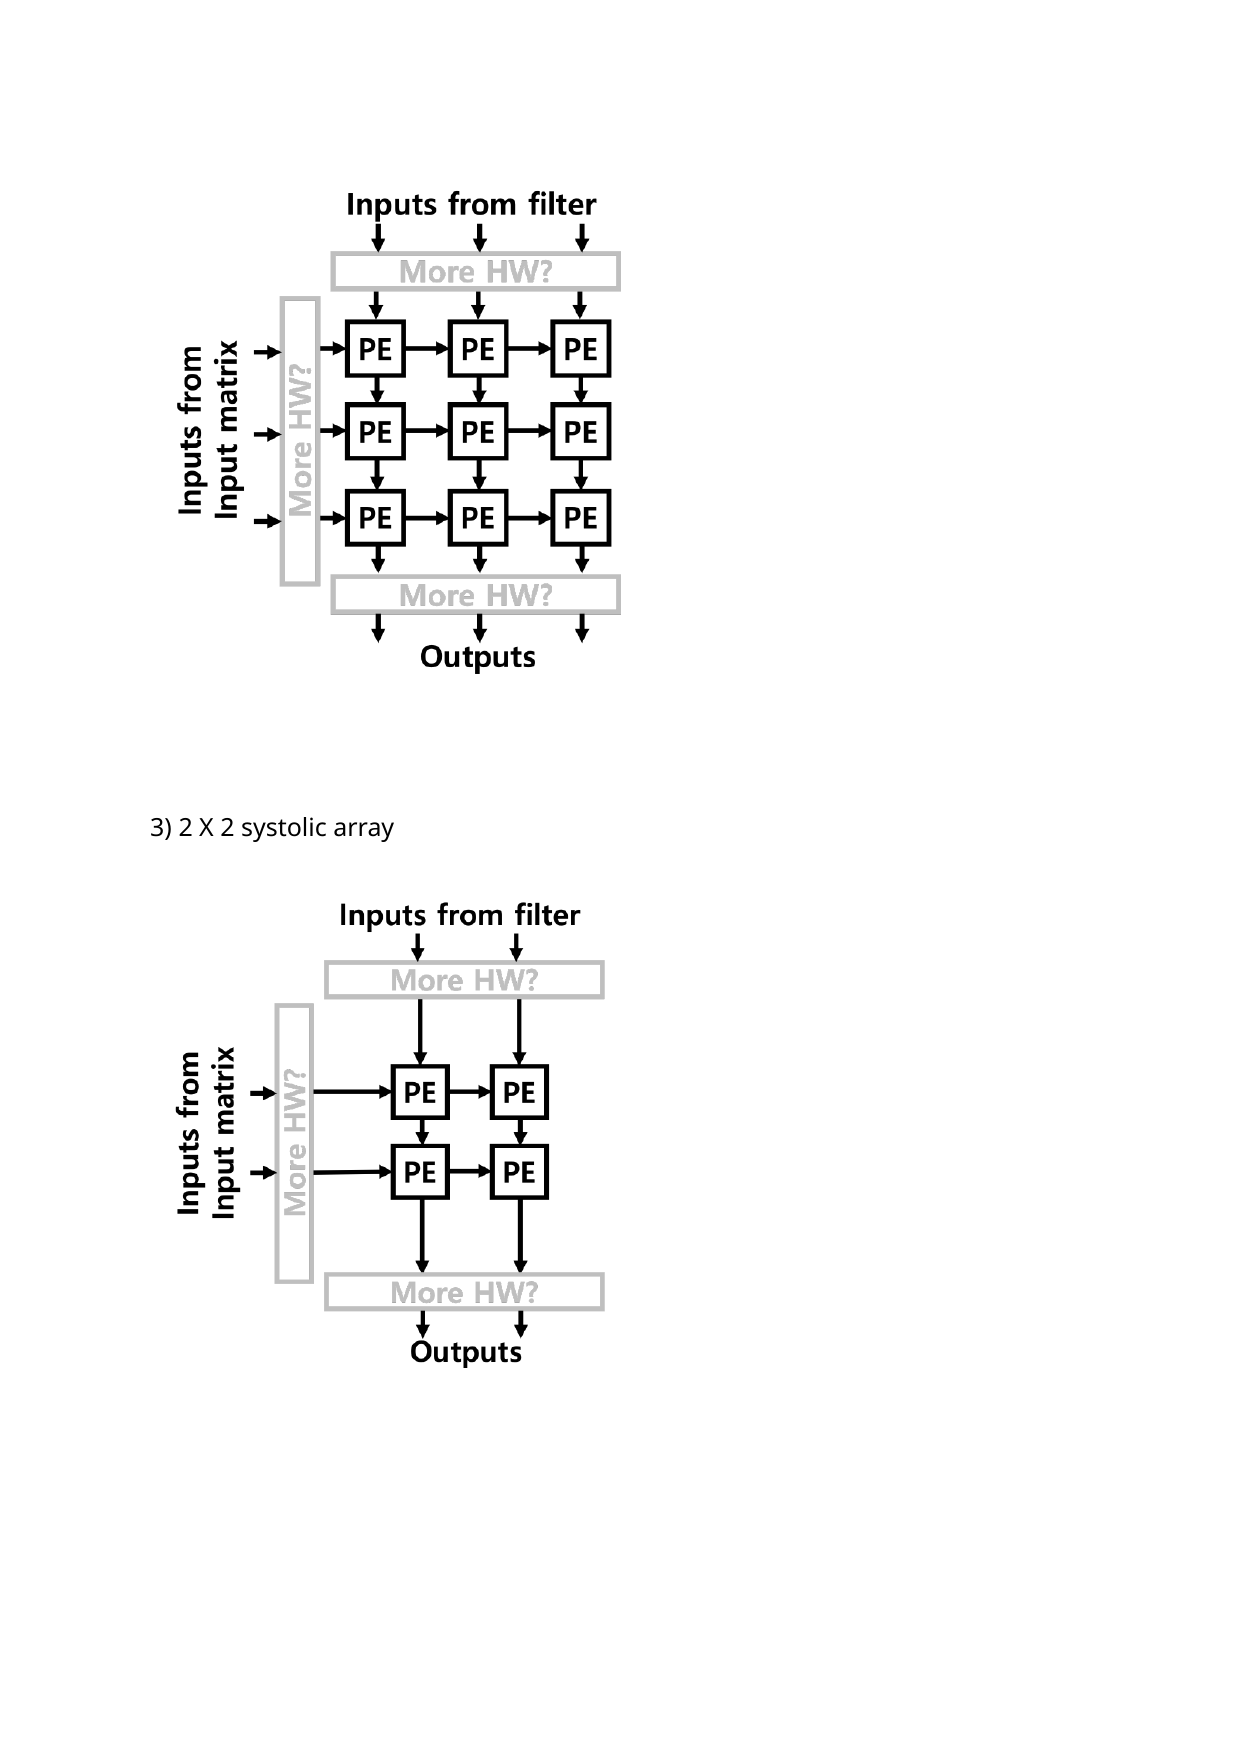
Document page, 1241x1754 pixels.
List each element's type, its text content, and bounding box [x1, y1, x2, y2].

picture [150, 177, 688, 684]
text 3) 2 X 2 systolic array [150, 809, 1090, 843]
picture [150, 862, 674, 1369]
